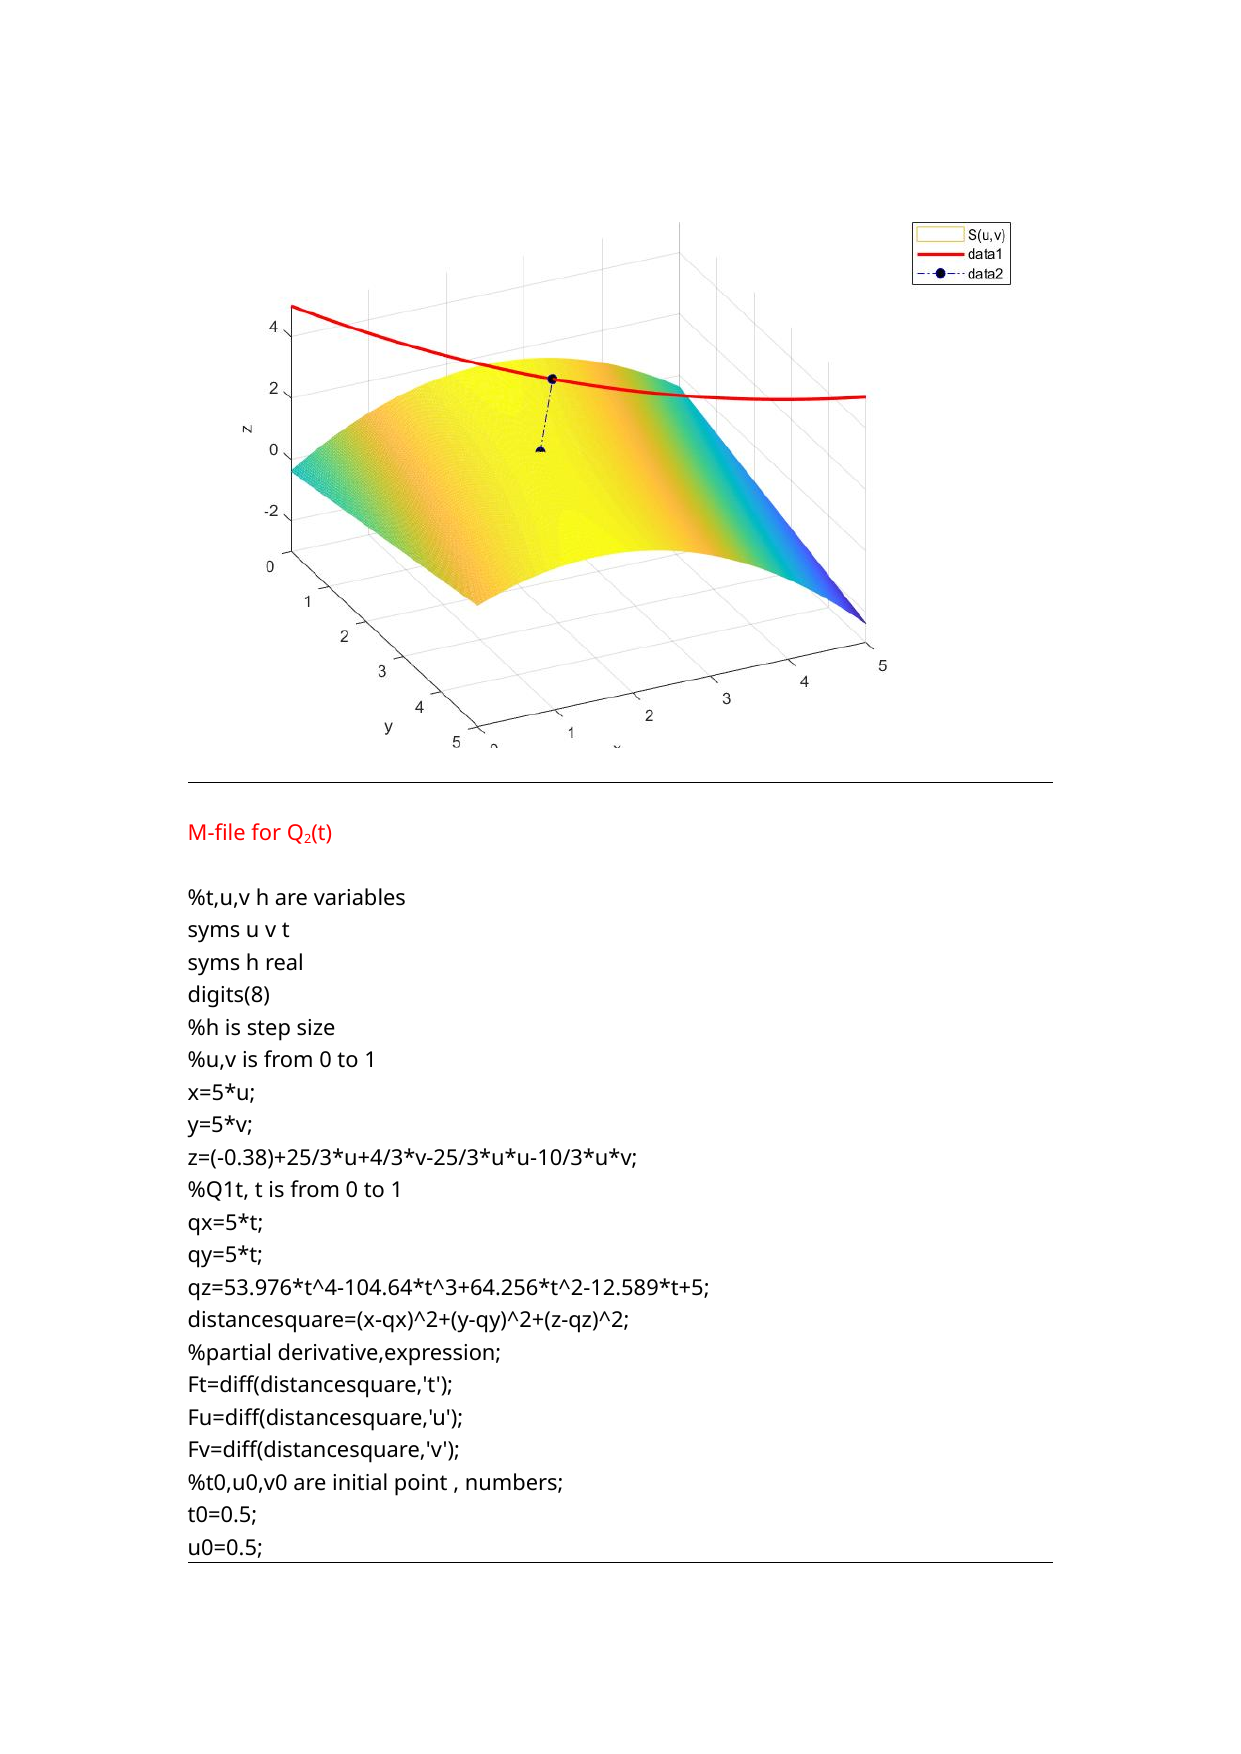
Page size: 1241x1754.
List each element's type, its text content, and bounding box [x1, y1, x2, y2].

text Fu=diff(distancesquare,'u'); [187, 1401, 1053, 1433]
text x=5*u; [187, 1076, 1053, 1108]
text %t,u,v h are variables [187, 881, 1053, 913]
text qx=5*t; [187, 1206, 1053, 1238]
text u0=0.5; [187, 1531, 1053, 1563]
text syms h real [187, 946, 1053, 978]
text z=(-0.38)+25/3*u+4/3*v-25/3*u*u-10/3*u*v; [187, 1141, 1053, 1173]
text %u,v is from 0 to 1 [187, 1043, 1053, 1076]
text y=5*v; [187, 1108, 1053, 1141]
text distancesquare=(x-qx)^2+(y-qy)^2+(z-qz)^2; [187, 1303, 1053, 1336]
text syms u v t [187, 913, 1053, 946]
text Fv=diff(distancesquare,'v'); [187, 1433, 1053, 1466]
text digits(8) [187, 978, 1053, 1011]
text qy=5*t; [187, 1238, 1053, 1271]
text %h is step size [187, 1011, 1053, 1043]
text %Q1t, t is from 0 to 1 [187, 1173, 1053, 1206]
text %t0,u0,v0 are initial point , numbers; [187, 1466, 1053, 1498]
text M-file for Q2(t) [187, 816, 1053, 848]
text Ft=diff(distancesquare,'t'); [187, 1368, 1053, 1401]
text qz=53.976*t^4-104.64*t^3+64.256*t^2-12.589*t+5; [187, 1271, 1053, 1303]
text t0=0.5; [187, 1498, 1053, 1531]
text %partial derivative,expression; [187, 1336, 1053, 1368]
picture [187, 162, 1052, 748]
